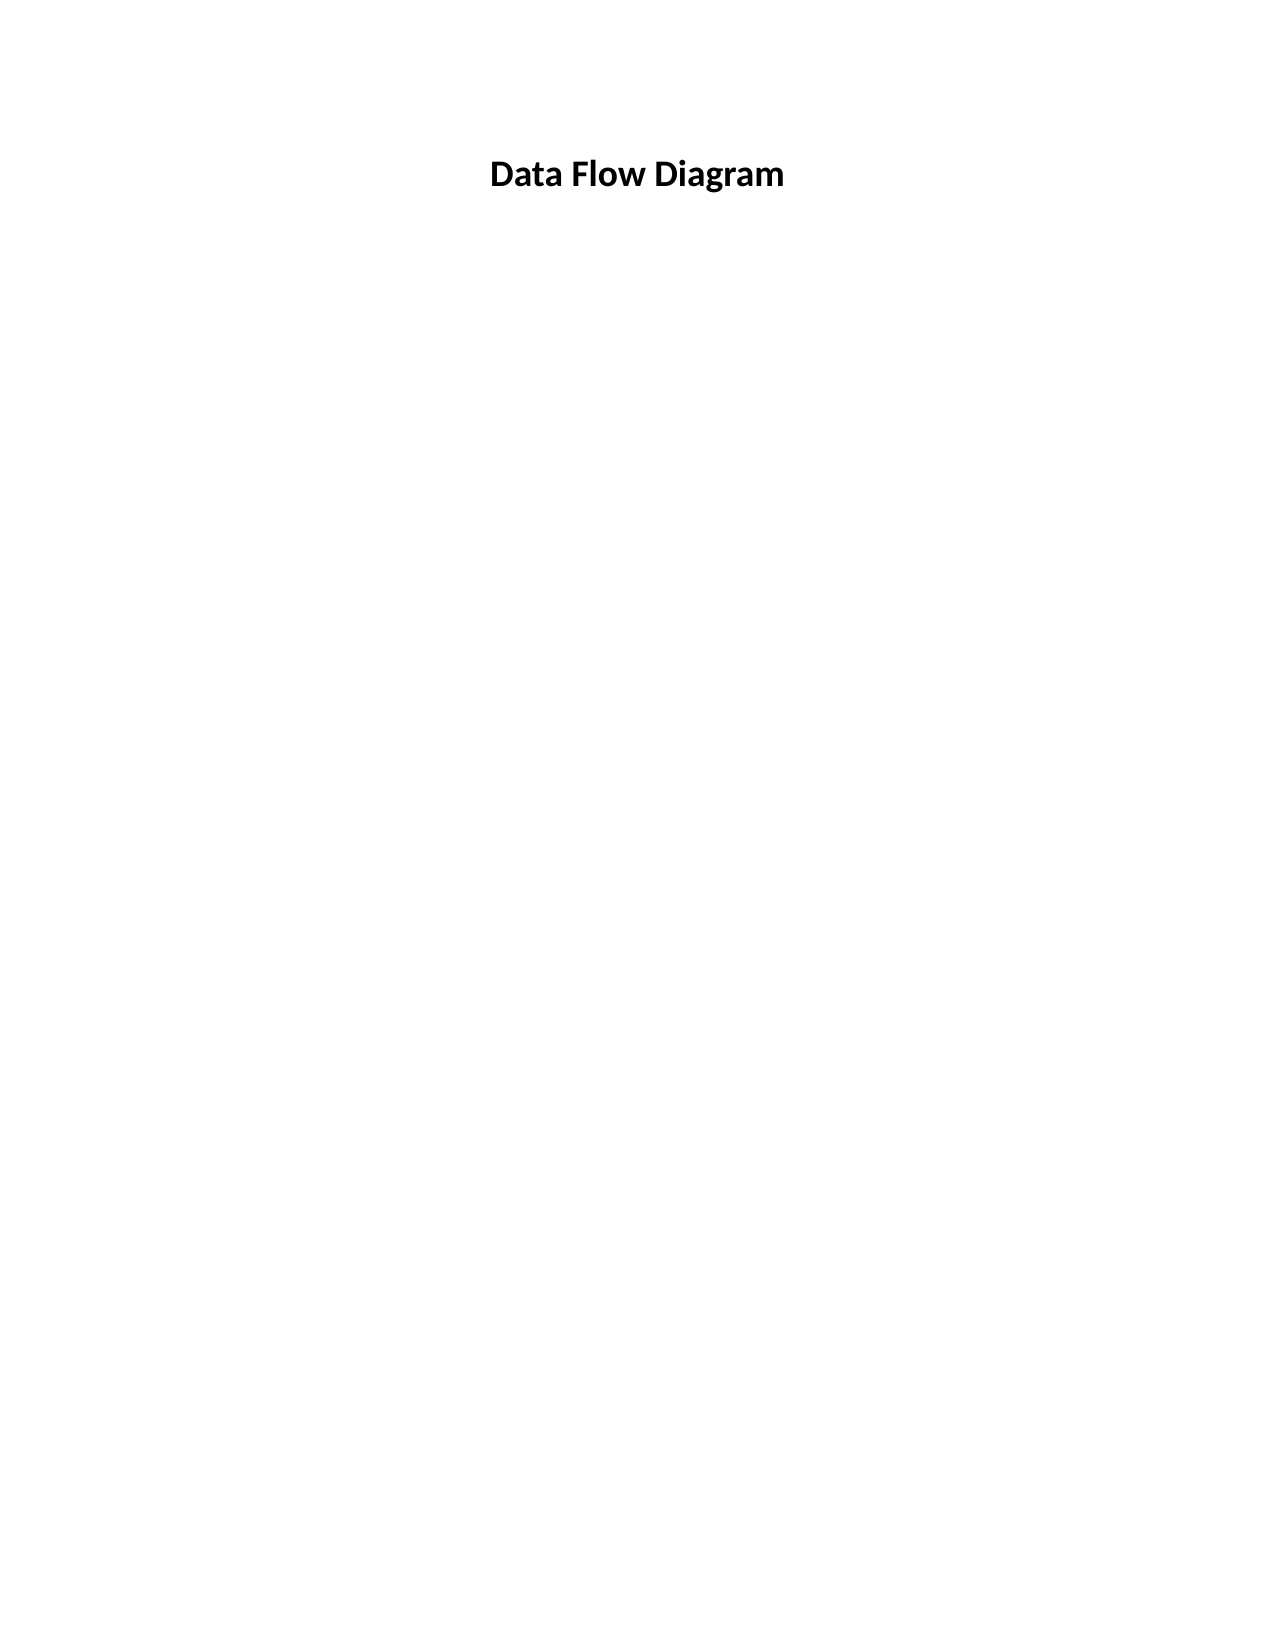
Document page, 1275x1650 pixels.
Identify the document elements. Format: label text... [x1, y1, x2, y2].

text Data Flow Diagram [150, 150, 1125, 196]
